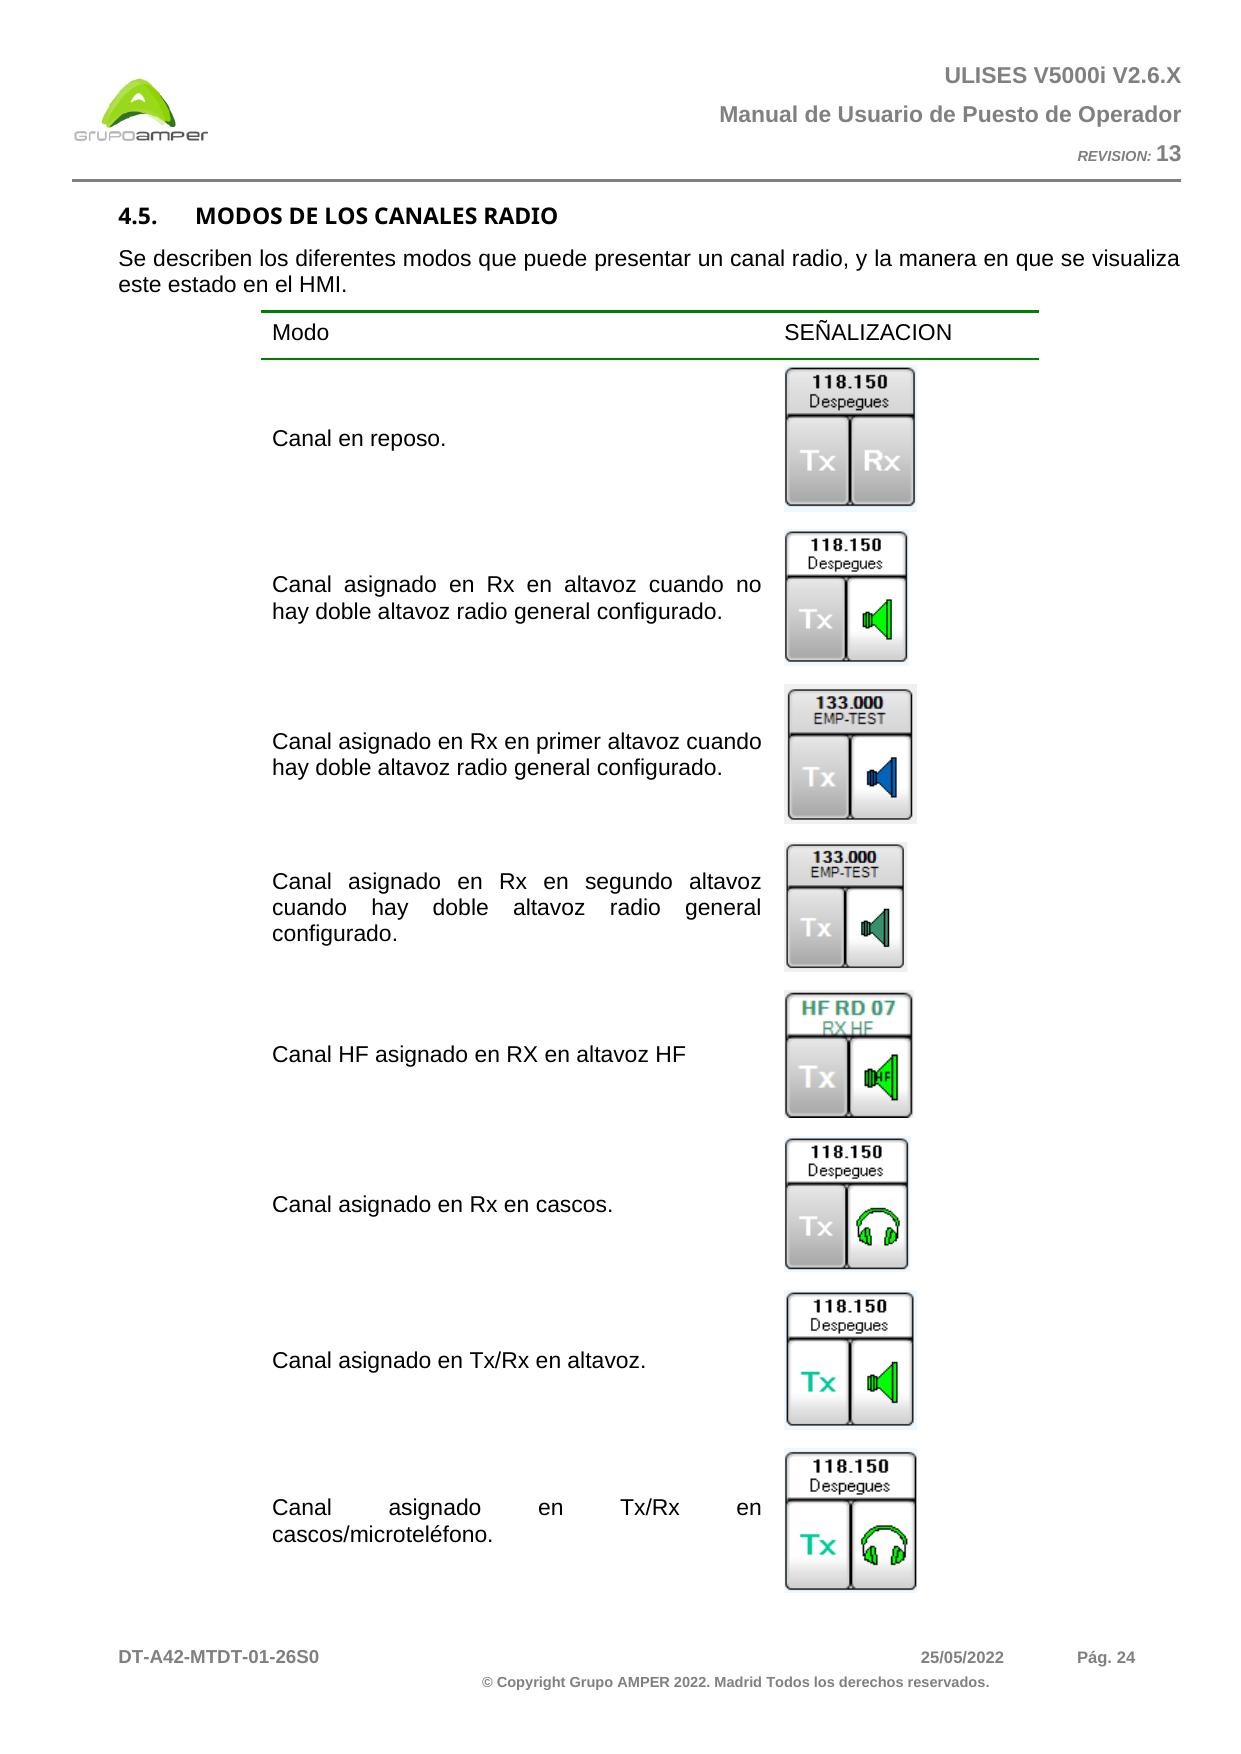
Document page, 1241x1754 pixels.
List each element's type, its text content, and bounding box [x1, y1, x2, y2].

table_cell Canal asignado en Rx en altavoz cuando no hay doble altavoz radio general configurado. [261, 524, 773, 678]
picture [784, 842, 908, 972]
picture [784, 529, 910, 666]
table_cell Canal asignado en Tx/Rx en altavoz. [261, 1285, 773, 1442]
picture [70, 67, 210, 154]
picture [784, 1136, 911, 1272]
text Se describen los diferentes modos que puede presentar un canal radio, y la manera en que se visualiza este estado en el HMI. [118, 244, 1181, 297]
picture [784, 684, 917, 824]
table_cell [773, 524, 1039, 678]
table_cell [773, 836, 1039, 984]
table_cell [773, 1285, 1039, 1442]
table_cell [773, 1443, 1039, 1605]
table_cell Canal HF asignado en RX en altavoz HF [261, 985, 773, 1130]
picture [784, 990, 914, 1118]
picture [784, 1290, 917, 1430]
picture [784, 365, 917, 512]
table_cell [773, 1130, 1039, 1284]
table_cell [773, 360, 1039, 524]
table_cell Canal asignado en Rx en primer altavoz cuando hay doble altavoz radio general configurado. [261, 678, 773, 836]
table_cell Canal asignado en Rx en cascos. [261, 1130, 773, 1284]
subtitle Modos de los canales radio [118, 194, 1181, 232]
table_header SEÑALIZACION [773, 313, 1039, 358]
picture [784, 1448, 917, 1593]
table_header Modo [261, 313, 773, 358]
table_cell Canal asignado en Tx/Rx en cascos/microteléfono. [261, 1443, 773, 1605]
table_cell Canal asignado en Rx en segundo altavoz cuando hay doble altavoz radio general configurado. [261, 836, 773, 984]
table_cell [773, 985, 1039, 1130]
table_cell Canal en reposo. [261, 360, 773, 524]
table_cell [773, 678, 1039, 836]
